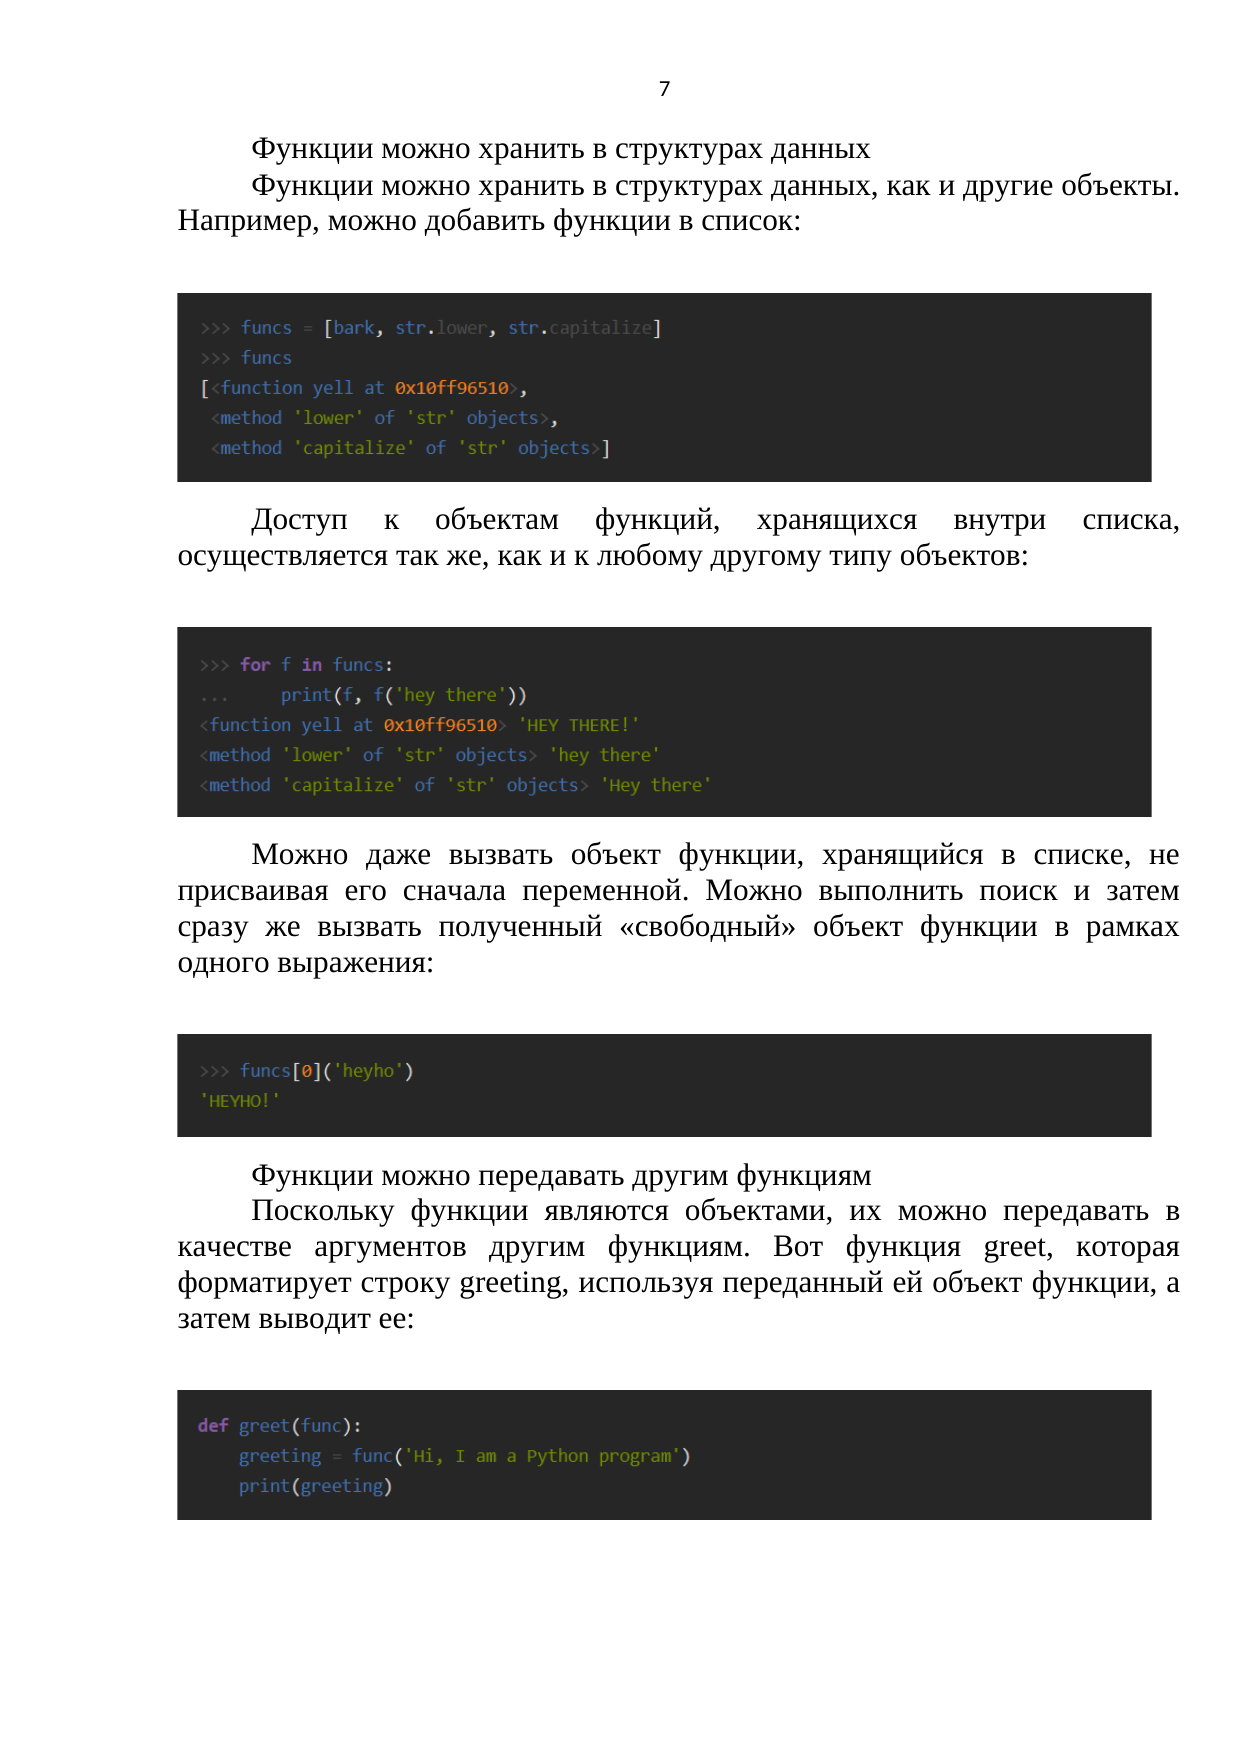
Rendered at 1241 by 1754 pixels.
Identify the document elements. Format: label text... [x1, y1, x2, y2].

text Функции можно передавать другим функциям [177, 1156, 1181, 1192]
text Доступ к объектам функций, хранящихся внутри списка, осуществляется так же, как и к любому другому типу объектов: [177, 501, 1181, 572]
picture [177, 1390, 1152, 1520]
picture [177, 627, 1152, 817]
text Функции можно хранить в структурах данных, как и другие объекты. Например, можно добавить функции в список: [177, 166, 1181, 238]
picture [177, 1034, 1152, 1137]
text Поскольку функции являются объектами, их можно передавать в качестве аргументов другим функциям. Вот функция greet, которая форматирует строку greeting, используя переданный ей объект функции, а затем выводит ее: [177, 1192, 1181, 1335]
text Можно даже вызвать объект функции, хранящийся в списке, не присваивая его сначала переменной. Можно выполнить поиск и затем сразу же вызвать полученный «свободный» объект функции в рамках одного выражения: [177, 836, 1181, 979]
picture [177, 293, 1152, 482]
text Функции можно хранить в структурах данных [177, 130, 1181, 166]
